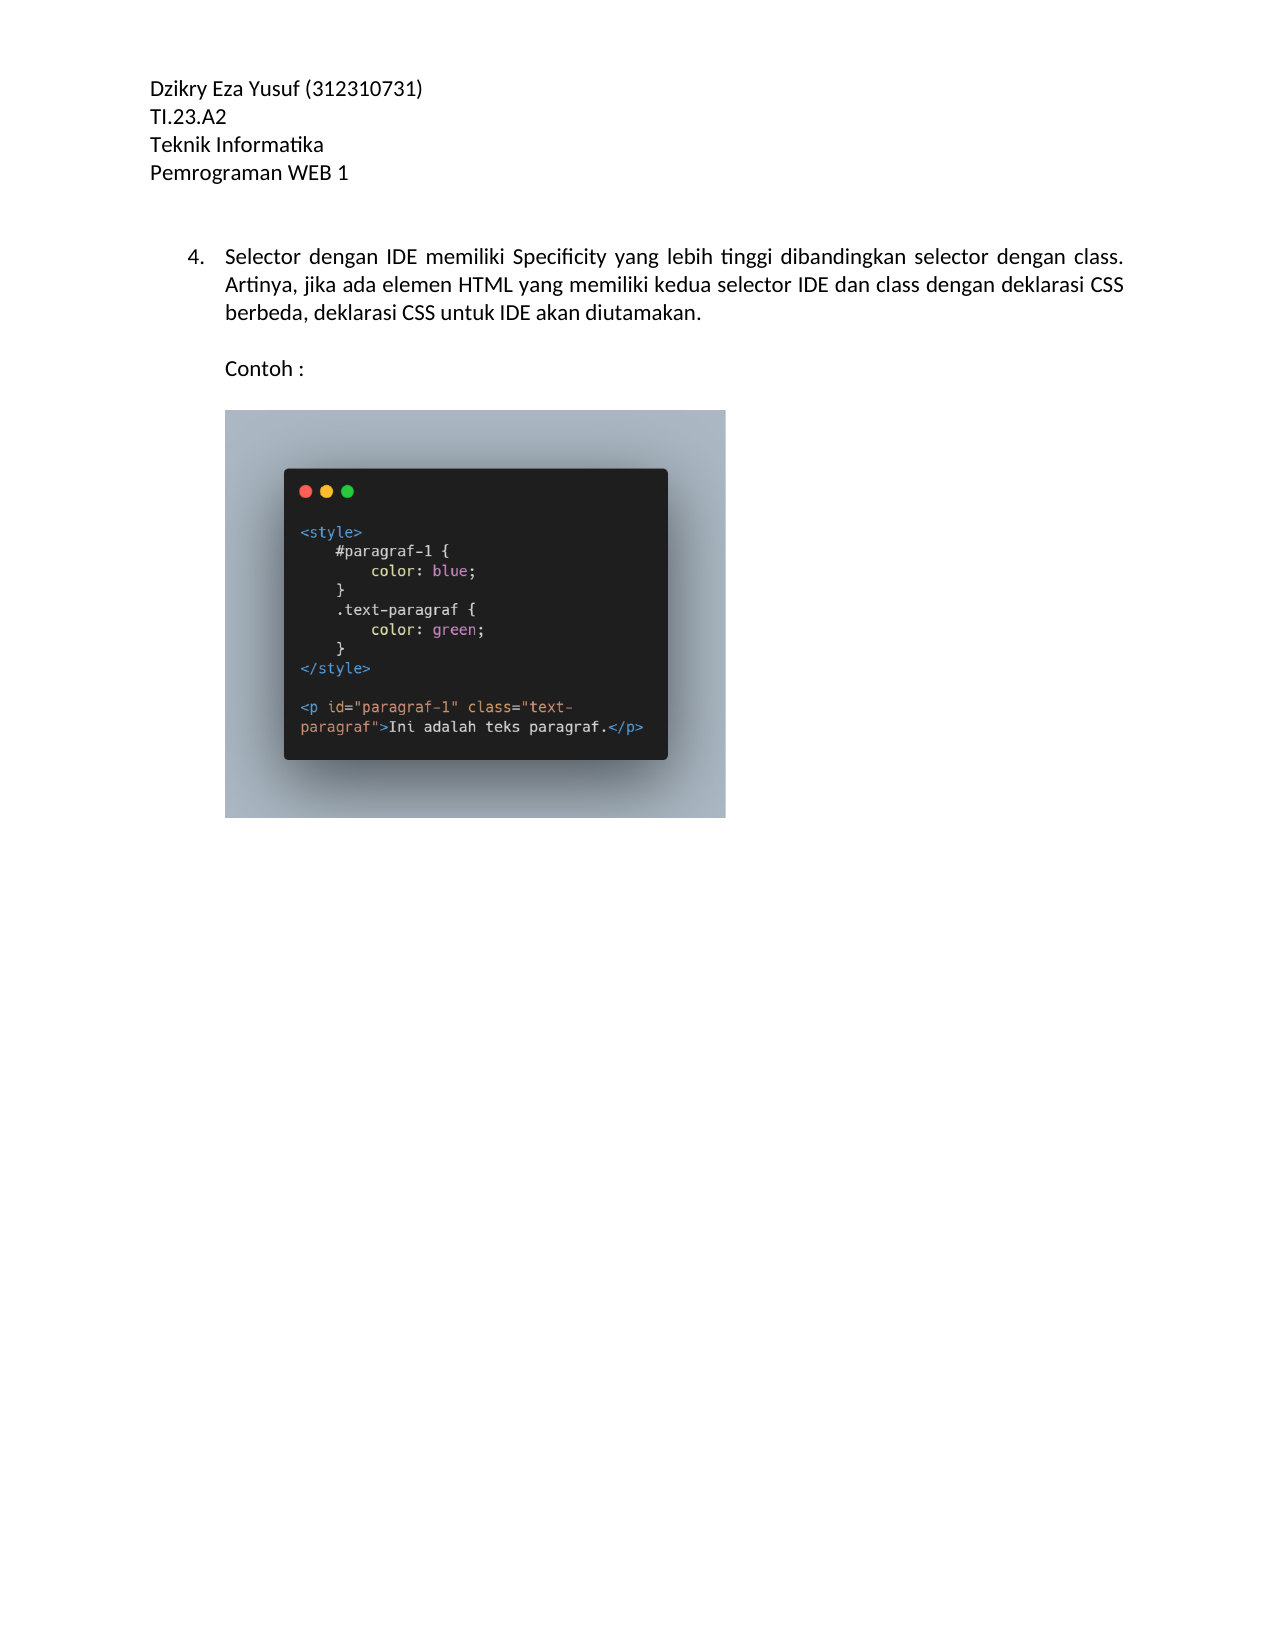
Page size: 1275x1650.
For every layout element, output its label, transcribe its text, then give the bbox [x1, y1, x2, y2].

picture [225, 410, 726, 818]
list Contoh : [225, 354, 1125, 382]
list Selector dengan IDE memiliki Specificity yang lebih tinggi dibandingkan selector dengan class. Artinya, jika ada elemen HTML yang memiliki kedua selector IDE dan class dengan deklarasi CSS berbeda, deklarasi CSS untuk IDE akan diutamakan. [187, 242, 1125, 326]
